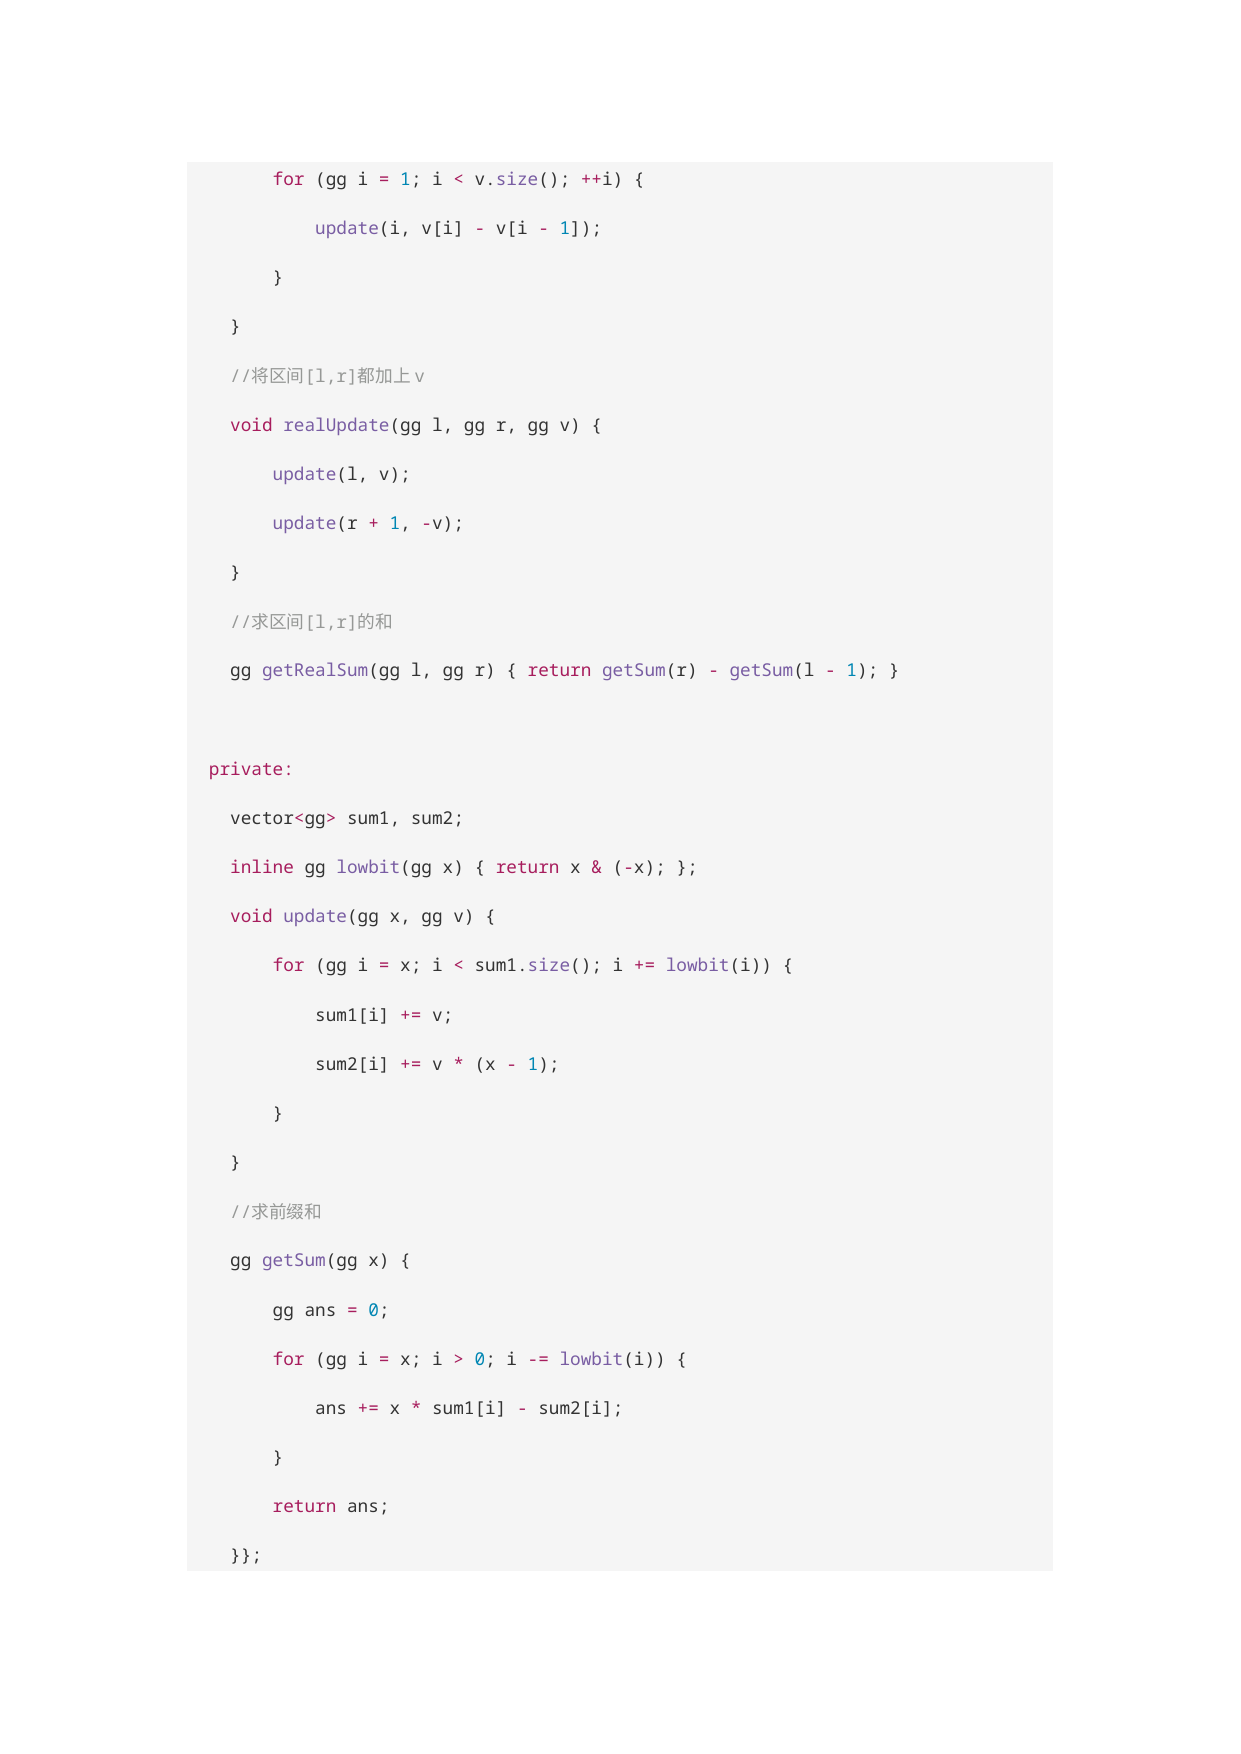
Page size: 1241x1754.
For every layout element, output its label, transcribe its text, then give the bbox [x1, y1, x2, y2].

text gg getRealSum(gg l, gg r) { return getSum(r) - getSum(l - 1); } [187, 654, 1053, 686]
text gg ans = 0; [187, 1293, 1053, 1325]
text //求前缀和 [187, 1194, 1053, 1227]
text for (gg i = x; i > 0; i -= lowbit(i)) { [187, 1342, 1053, 1374]
text } [187, 555, 1053, 588]
text return ans; [187, 1489, 1053, 1522]
text gg getSum(gg x) { [187, 1244, 1053, 1276]
text void realUpdate(gg l, gg r, gg v) { [187, 408, 1053, 440]
text void update(gg x, gg v) { [187, 899, 1053, 932]
text //将区间[l,r]都加上v [187, 359, 1053, 391]
text for (gg i = 1; i < v.size(); ++i) { [187, 162, 1053, 194]
text //求区间[l,r]的和 [187, 604, 1053, 637]
text sum1[i] += v; [187, 998, 1053, 1030]
text vector<gg> sum1, sum2; [187, 801, 1053, 834]
text inline gg lowbit(gg x) { return x & (-x); }; [187, 850, 1053, 883]
text }}; [187, 1539, 1053, 1571]
text update(l, v); [187, 457, 1053, 489]
text sum2[i] += v * (x - 1); [187, 1047, 1053, 1079]
text } [187, 1145, 1053, 1178]
text private: [187, 752, 1053, 784]
text } [187, 309, 1053, 342]
text } [187, 1440, 1053, 1473]
text for (gg i = x; i < sum1.size(); i += lowbit(i)) { [187, 949, 1053, 981]
text update(i, v[i] - v[i - 1]); [187, 211, 1053, 244]
text } [187, 260, 1053, 293]
text update(r + 1, -v); [187, 506, 1053, 539]
text ans += x * sum1[i] - sum2[i]; [187, 1391, 1053, 1424]
text } [187, 1096, 1053, 1129]
